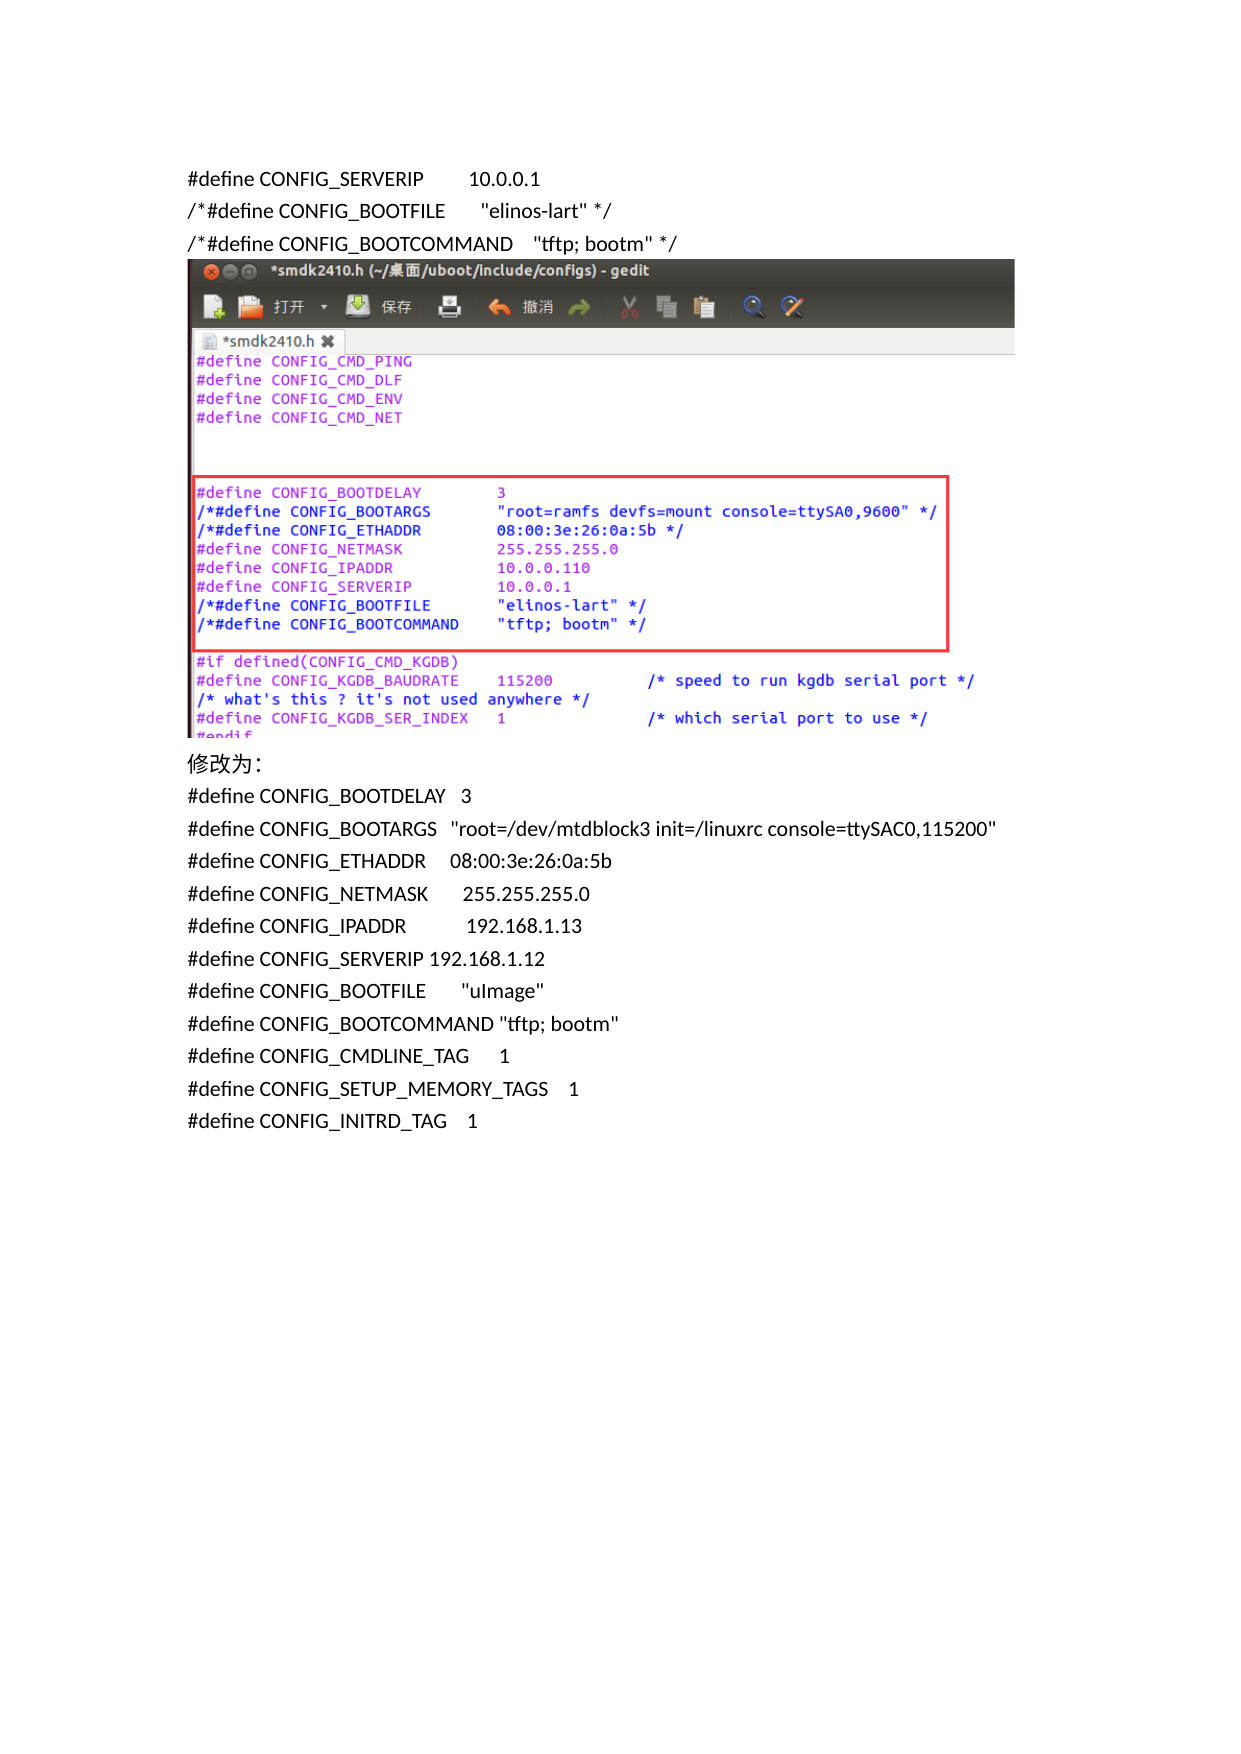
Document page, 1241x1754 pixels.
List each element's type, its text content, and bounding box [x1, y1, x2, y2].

text #define CONFIG_INITRD_TAG 1 [187, 1104, 1053, 1137]
text #define CONFIG_SERVERIP 192.168.1.12 [187, 942, 1053, 974]
text 修改为： [187, 747, 1053, 779]
text #define CONFIG_ETHADDR 08:00:3e:26:0a:5b [187, 844, 1053, 877]
text #define CONFIG_NETMASK 255.255.255.0 [187, 877, 1053, 909]
text #define CONFIG_BOOTDELAY 3 [187, 779, 1053, 812]
text #define CONFIG_SETUP_MEMORY_TAGS 1 [187, 1072, 1053, 1104]
text #define CONFIG_BOOTCOMMAND "tftp; bootm" [187, 1007, 1053, 1039]
picture [187, 259, 1015, 738]
text #define CONFIG_IPADDR 192.168.1.13 [187, 909, 1053, 942]
text #define CONFIG_BOOTFILE "uImage" [187, 974, 1053, 1007]
text #define CONFIG_CMDLINE_TAG 1 [187, 1039, 1053, 1072]
text /*#define CONFIG_BOOTFILE "elinos-lart" */ [187, 194, 1053, 227]
text #define CONFIG_BOOTARGS "root=/dev/mtdblock3 init=/linuxrc console=ttySAC0,115200" [187, 812, 1053, 844]
text /*#define CONFIG_BOOTCOMMAND "tftp; bootm" */ [187, 227, 1053, 259]
text #define CONFIG_SERVERIP 10.0.0.1 [187, 162, 1053, 194]
